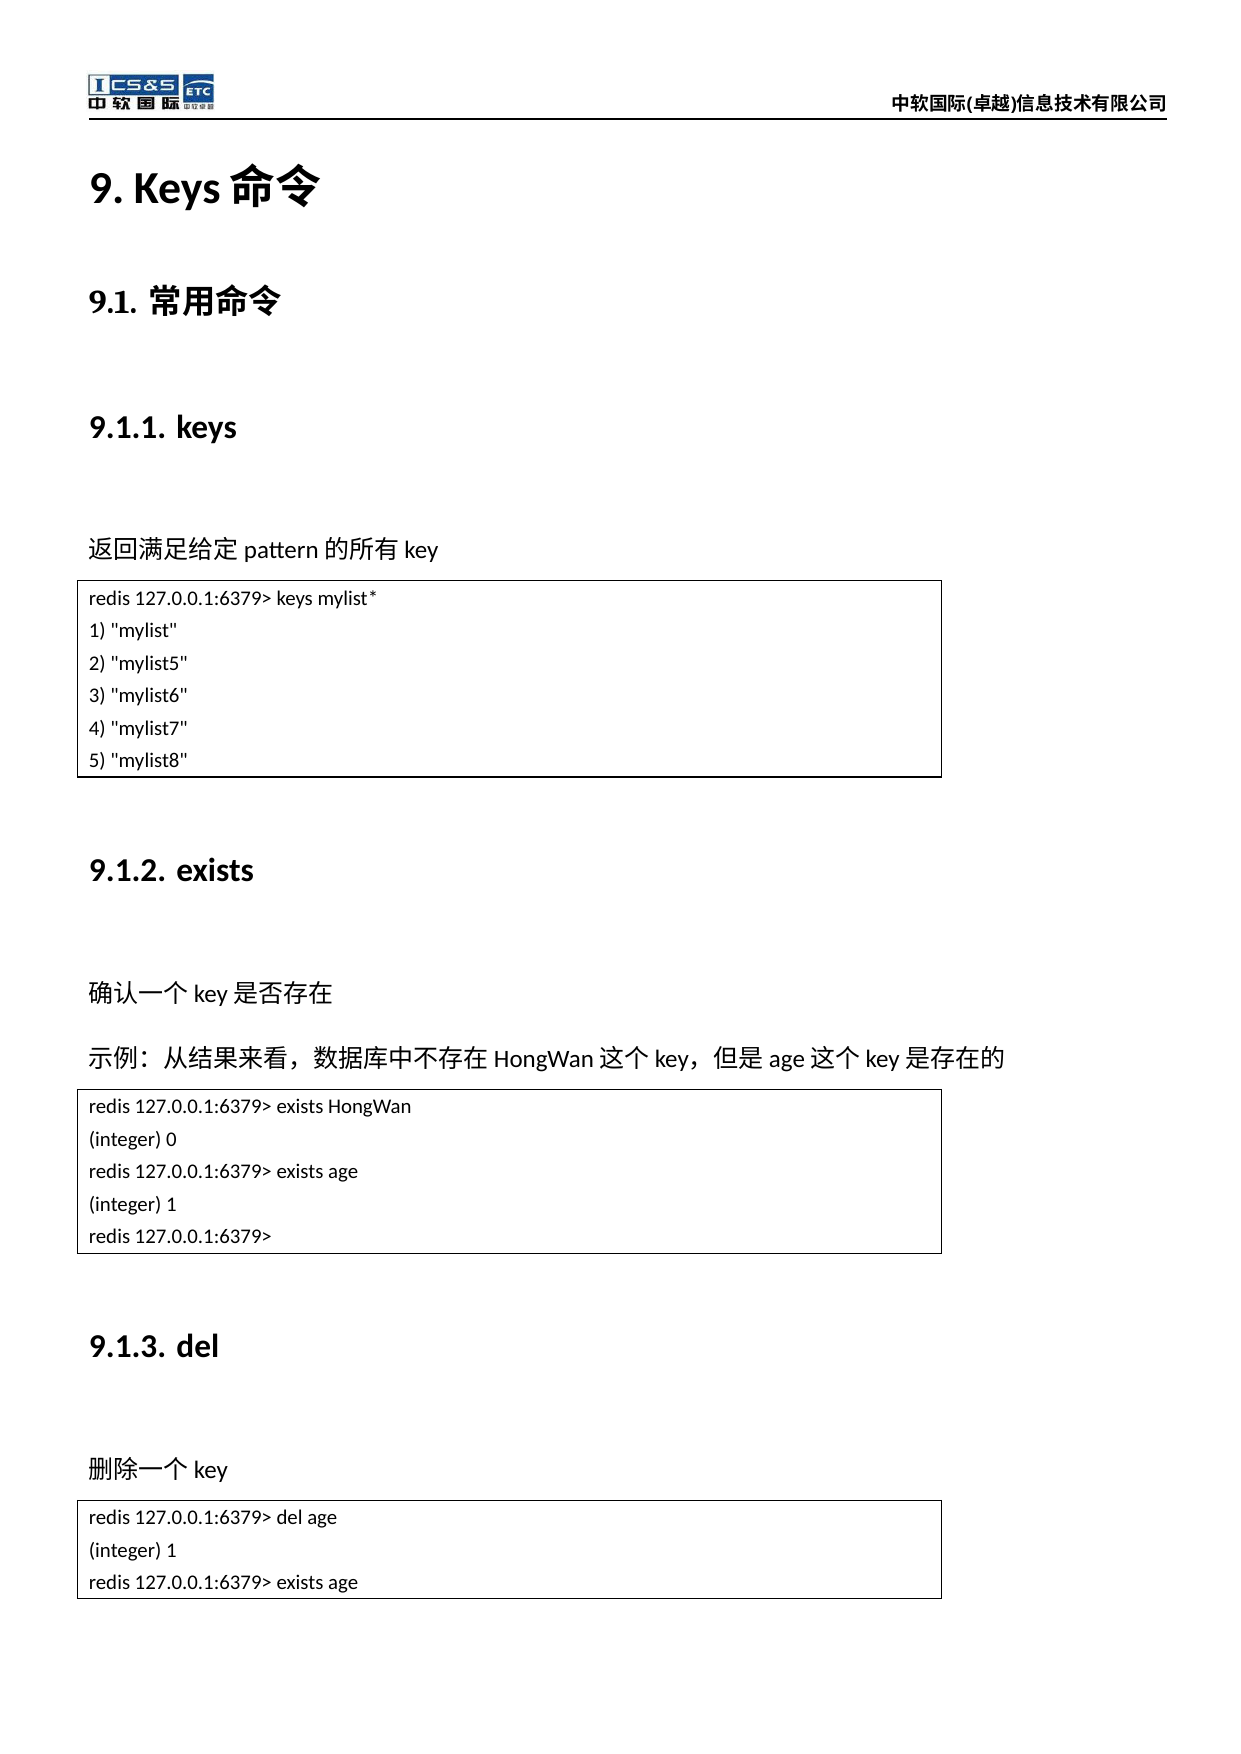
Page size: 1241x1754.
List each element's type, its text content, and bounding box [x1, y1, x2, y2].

table_header redis 127.0.0.1:6379> keys mylist* 1) "mylist" 2) "mylist5" 3) "mylist6" 4) "mylist7" 5) "mylist8" [78, 581, 941, 776]
text 示例：从结果来看，数据库中不存在HongWan 这个key，但是age 这个key 是存在的 [89, 1024, 1167, 1089]
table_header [78, 1501, 941, 1598]
text del [89, 1313, 1167, 1378]
table_header redis 127.0.0.1:6379> exists HongWan (integer) 0 redis 127.0.0.1:6379> exists age (integer) 1 redis 127.0.0.1:6379> [78, 1090, 941, 1252]
text 常用命令 [89, 266, 1167, 331]
text 返回满足给定pattern 的所有key [89, 515, 1167, 580]
text keys [89, 394, 1167, 459]
text 删除一个key [89, 1435, 1167, 1500]
text Keys命令 [89, 134, 1167, 232]
text exists [89, 837, 1167, 902]
picture [85, 70, 215, 112]
text 确认一个key 是否存在 [89, 959, 1167, 1024]
